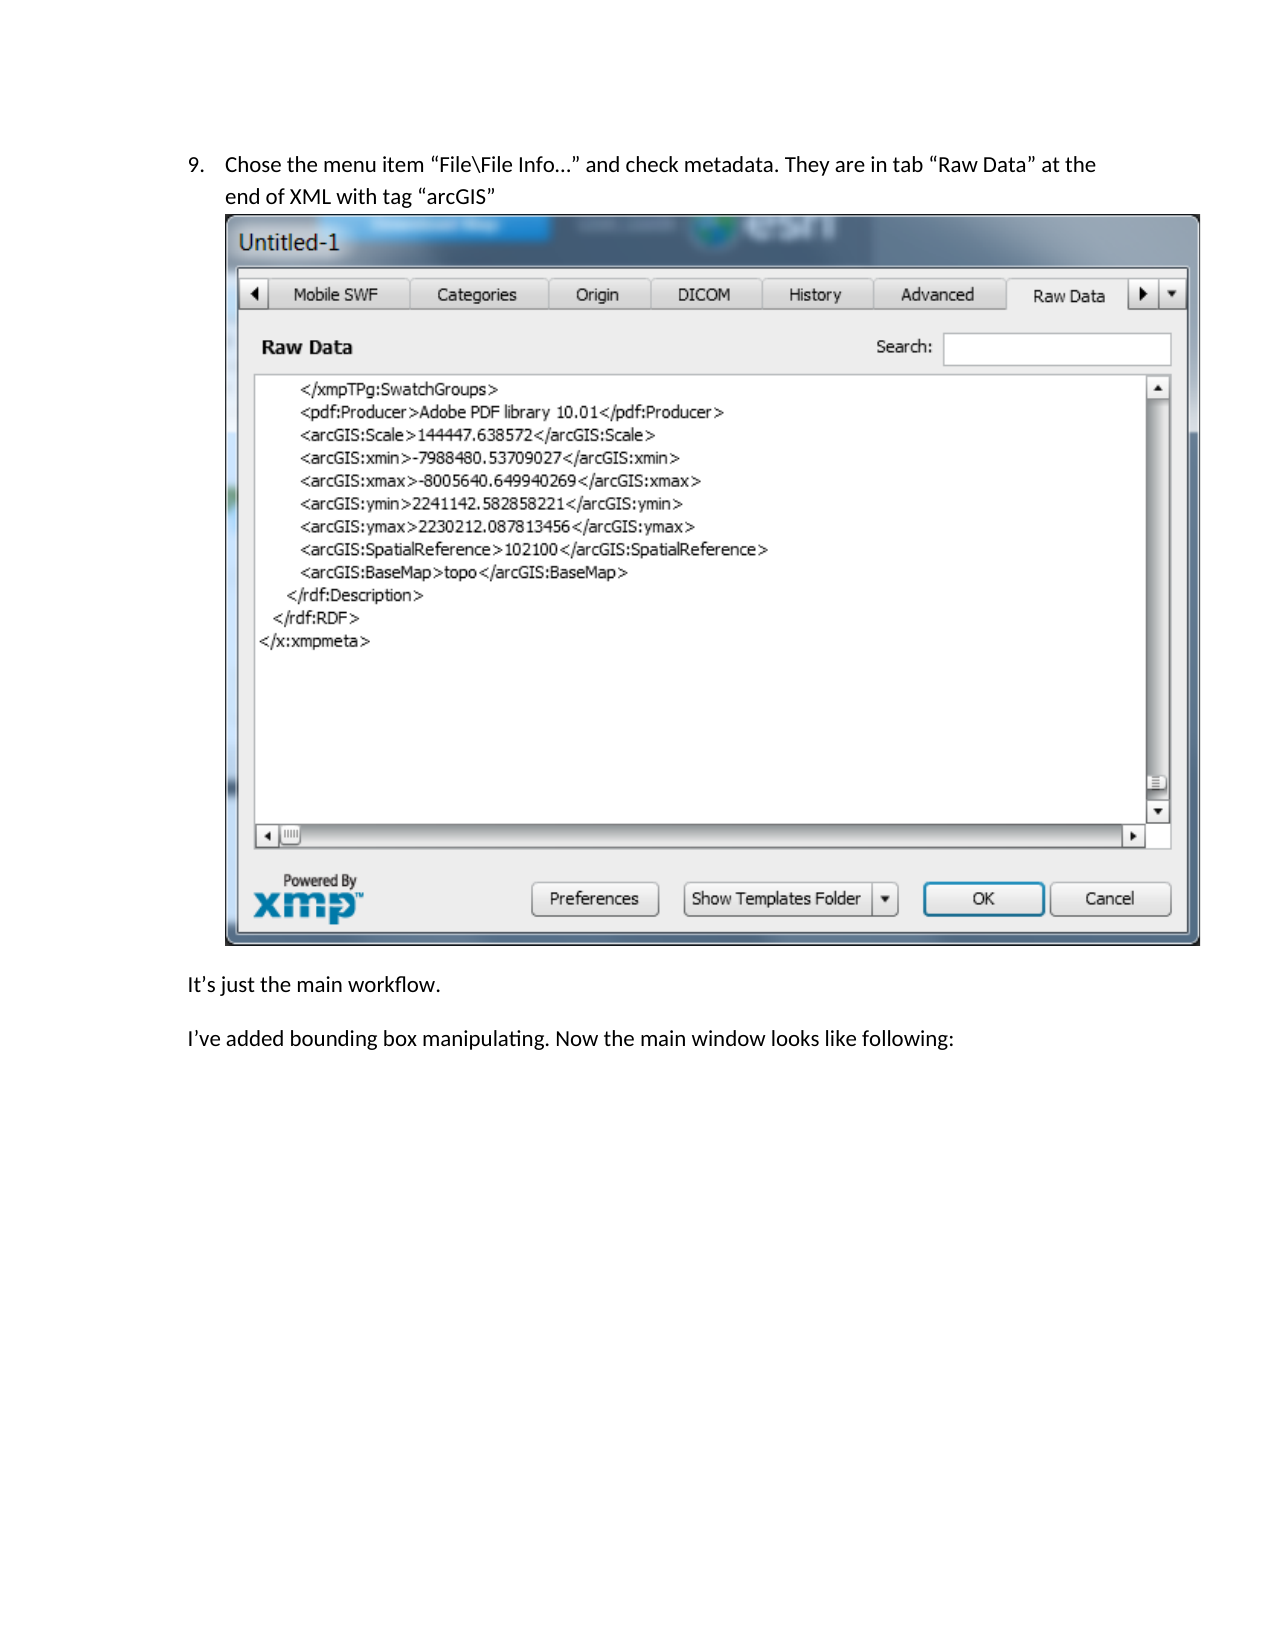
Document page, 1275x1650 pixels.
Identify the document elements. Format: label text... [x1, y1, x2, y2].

text I’ve added bounding box manipulating. Now the main window looks like following: [187, 1024, 1125, 1052]
text It’s just the main workflow. [187, 971, 1125, 999]
picture [225, 214, 1200, 946]
